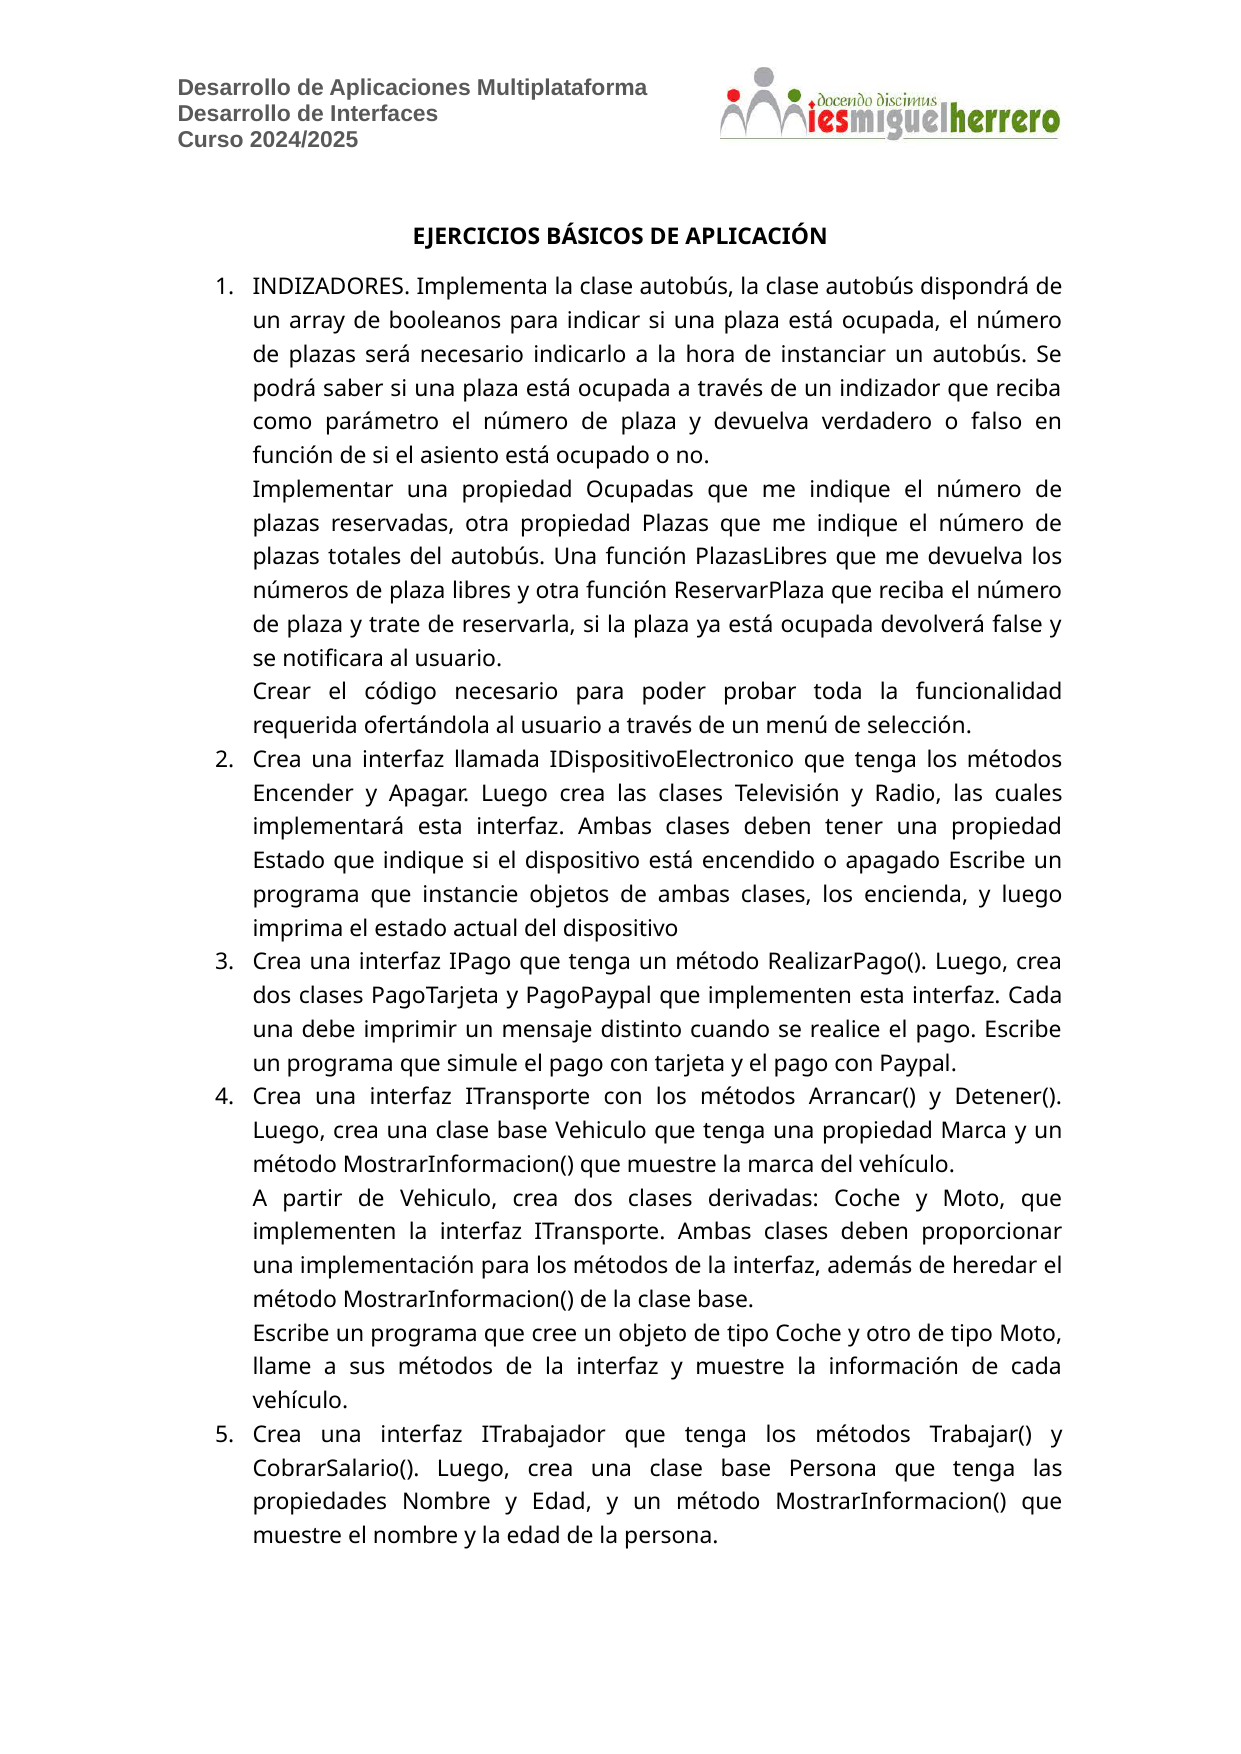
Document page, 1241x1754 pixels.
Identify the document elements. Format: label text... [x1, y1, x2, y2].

list INDIZADORES. Implementa la clase autobús, la clase autobús dispondrá de un array de booleanos para indicar si una plaza está ocupada, el número de plazas será necesario indicarlo a la hora de instanciar un autobús. Se podrá saber si una plaza está ocupada a través de un indizador que reciba como parámetro el número de plaza y devuelva verdadero o falso en función de si el asiento está ocupado o no. [215, 270, 1063, 470]
list A partir de Vehiculo, crea dos clases derivadas: Coche y Moto, que implementen la interfaz ITransporte. Ambas clases deben proporcionar una implementación para los métodos de la interfaz, además de heredar el método MostrarInformacion() de la clase base. [252, 1182, 1063, 1314]
list Crea una interfaz llamada IDispositivoElectronico que tenga los métodos Encender y Apagar. Luego crea las clases Televisión y Radio, las cuales implementará esta interfaz. Ambas clases deben tener una propiedad Estado que indique si el dispositivo está encendido o apagado Escribe un programa que instancie objetos de ambas clases, los encienda, y luego imprima el estado actual del dispositivo [215, 743, 1063, 943]
list Crea una interfaz ITrabajador que tenga los métodos Trabajar() y CobrarSalario(). Luego, crea una clase base Persona que tenga las propiedades Nombre y Edad, y un método MostrarInformacion() que muestre el nombre y la edad de la persona. [215, 1418, 1063, 1550]
list Escribe un programa que cree un objeto de tipo Coche y otro de tipo Moto, llame a sus métodos de la interfaz y muestre la información de cada vehículo. [252, 1317, 1063, 1415]
list Crear el código necesario para poder probar toda la funcionalidad requerida ofertándola al usuario a través de un menú de selección. [252, 675, 1063, 740]
list Crea una interfaz IPago que tenga un método RealizarPago(). Luego, crea dos clases PagoTarjeta y PagoPaypal que implementen esta interfaz. Cada una debe imprimir un mensaje distinto cuando se realice el pago. Escribe un programa que simule el pago con tarjeta y el pago con Paypal. [215, 945, 1063, 1078]
list Implementar una propiedad Ocupadas que me indique el número de plazas reservadas, otra propiedad Plazas que me indique el número de plazas totales del autobús. Una función PlazasLibres que me devuelva los números de plaza libres y otra función ReservarPlaza que reciba el número de plaza y trate de reservarla, si la plaza ya está ocupada devolverá false y se notificara al usuario. [252, 473, 1063, 673]
list Crea una interfaz ITransporte con los métodos Arrancar() y Detener(). Luego, crea una clase base Vehiculo que tenga una propiedad Marca y un método MostrarInformacion() que muestre la marca del vehículo. [215, 1080, 1063, 1179]
picture [713, 60, 1072, 148]
text EJERCICIOS BÁSICOS DE APLICACIÓN [177, 220, 1063, 251]
